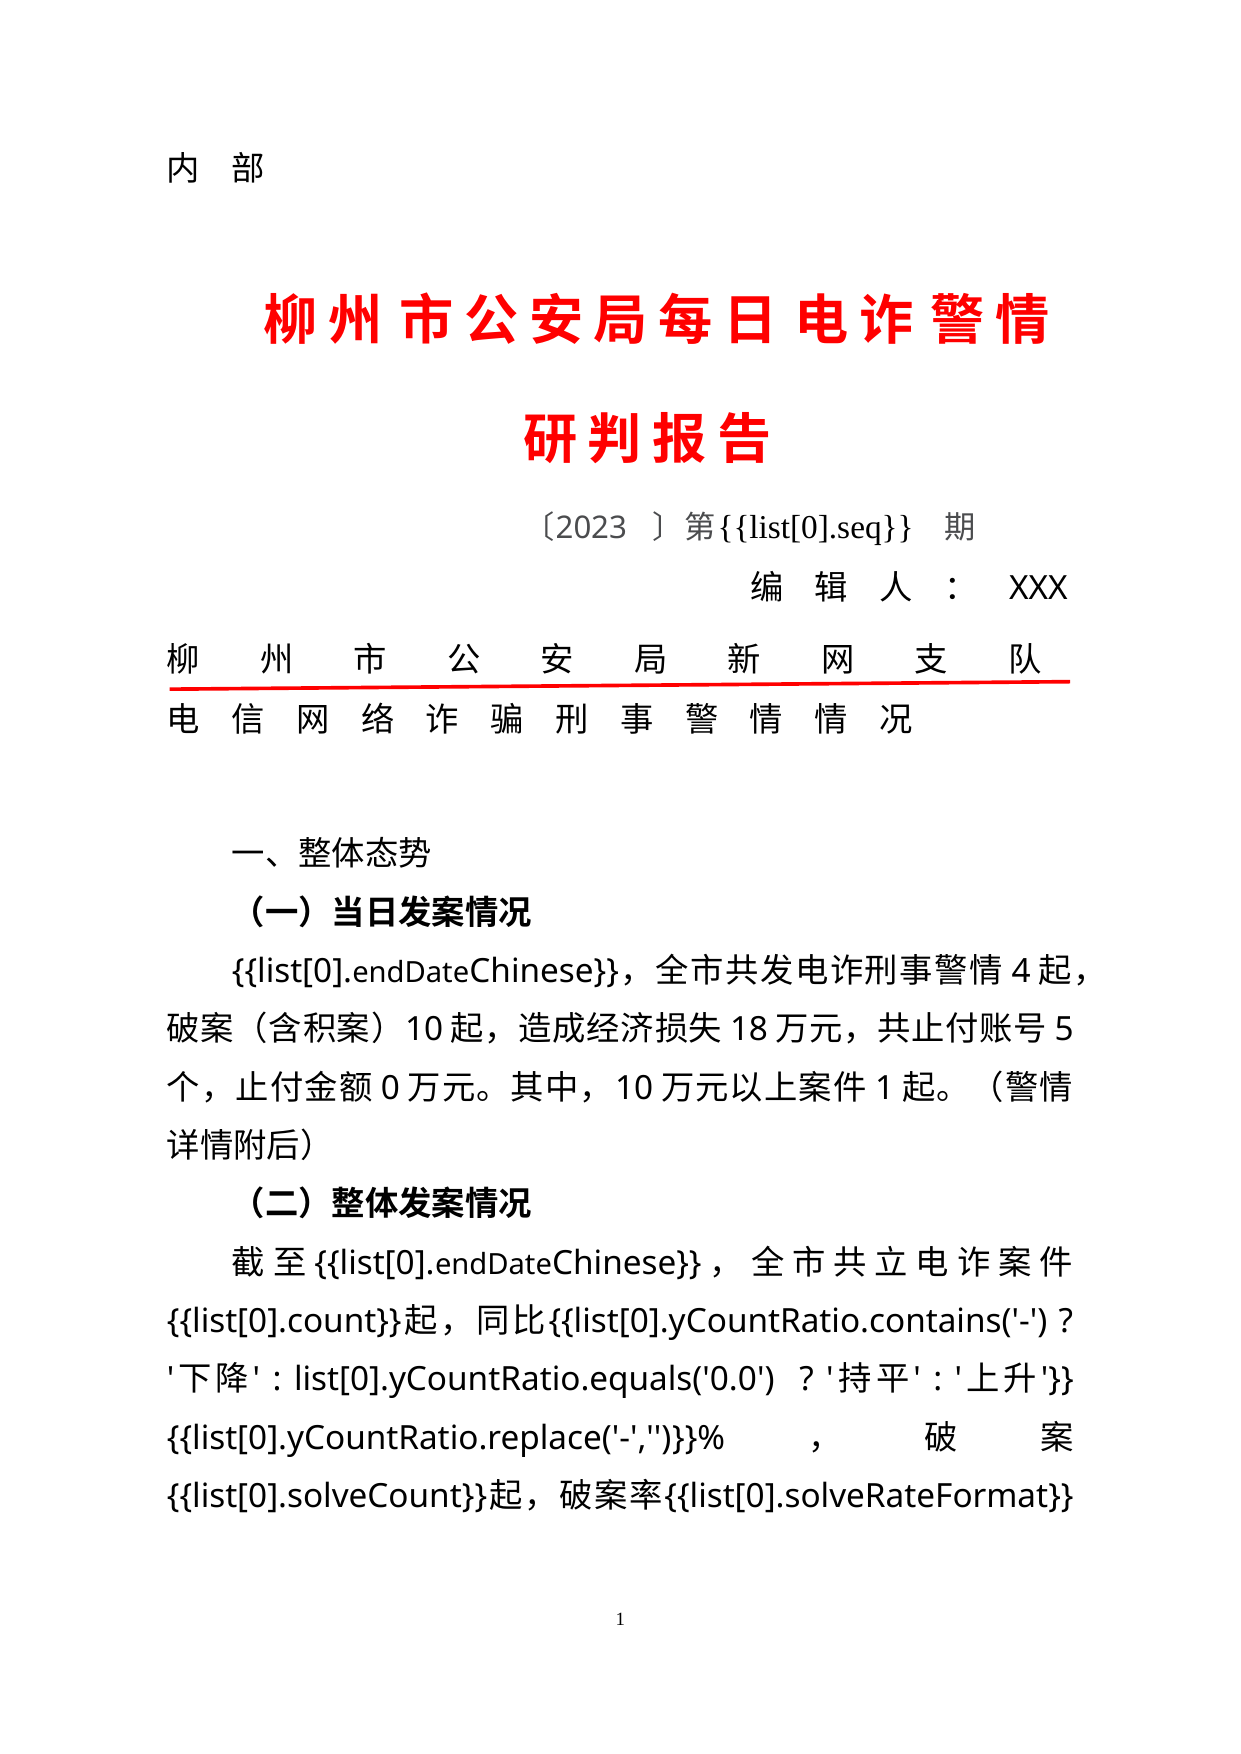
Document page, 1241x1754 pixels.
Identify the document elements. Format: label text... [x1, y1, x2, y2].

list （一）当日发案情况 [167, 877, 1074, 936]
text 〔2023〕第{{list[0].seq}}期 [167, 495, 1074, 555]
text 研判报告 [167, 376, 1074, 495]
list {{list[0].endDateChinese}}，全市共发电诈刑事警情4起，破案（含积案）10起，造成经济损失18万元，共止付账号5个，止付金额0万元。其中，10万元以上案件1起。（警情详情附后） [167, 936, 1074, 1169]
text 内部 [167, 136, 1076, 196]
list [167, 1227, 1074, 1519]
list 一、整体态势 [167, 819, 1074, 877]
list 柳州市公安局新网支队 电信网络诈骗刑事警情情况 [167, 627, 1074, 747]
text 柳州市公安局每日电诈警情 [167, 256, 1074, 376]
text 编辑人：XXX [167, 555, 1074, 615]
list （二）整体发案情况 [167, 1169, 1074, 1227]
